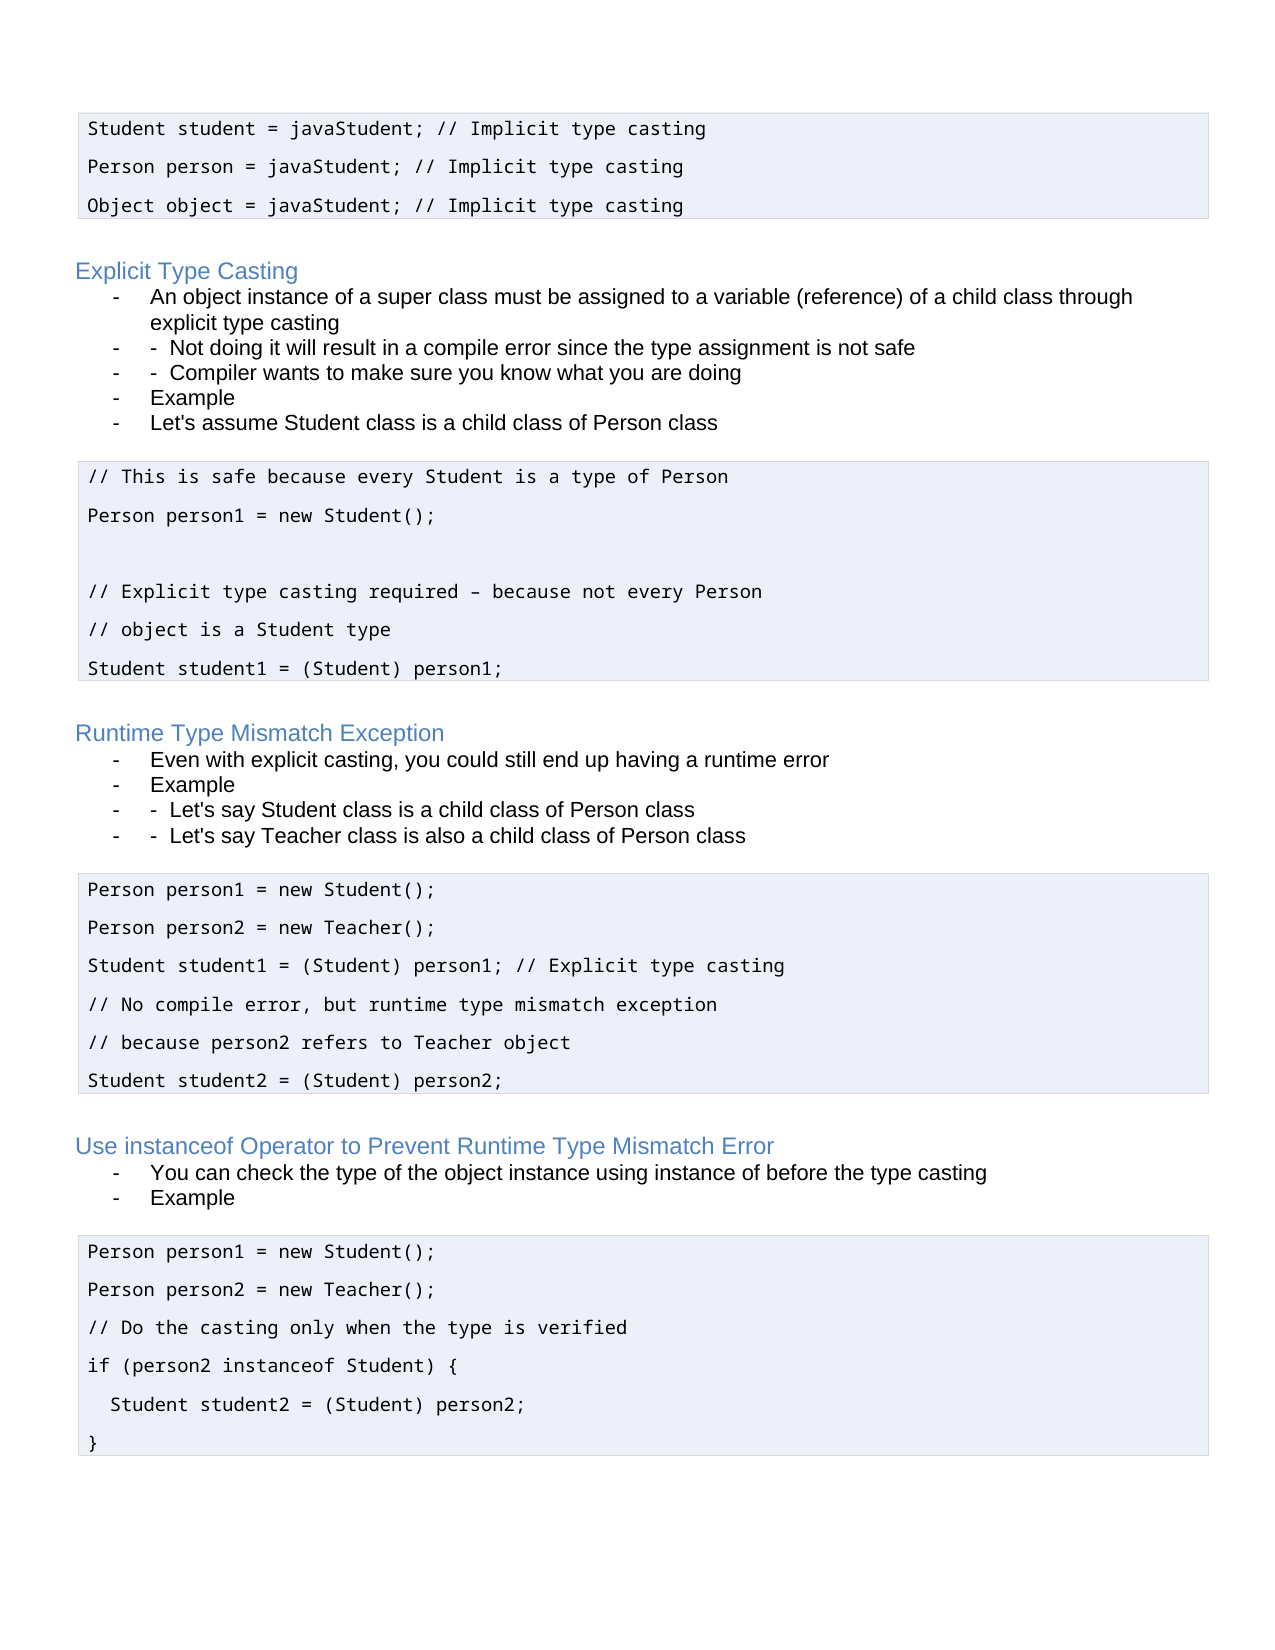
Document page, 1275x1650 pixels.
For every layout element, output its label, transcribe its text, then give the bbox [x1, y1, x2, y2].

text // Explicit type casting required – because not every Person [79, 575, 1208, 604]
text } [79, 1426, 1208, 1455]
list Example [112, 772, 1200, 797]
list - Let's say Student class is a child class of Person class [112, 797, 1200, 823]
text Person person1 = new Student(); [79, 874, 1208, 902]
text Person person2 = new Teacher(); [79, 1273, 1208, 1302]
subtitle Runtime Type Mismatch Exception [75, 719, 1200, 747]
list - Not doing it will result in a compile error since the type assignment is not safe [112, 334, 1200, 360]
text Object object = javaStudent; // Implicit type casting [79, 189, 1208, 218]
list Let's assume Student class is a child class of Person class [112, 410, 1200, 435]
text Student student2 = (Student) person2; [79, 1064, 1208, 1093]
text // object is a Student type [79, 613, 1208, 642]
text Person person1 = new Student(); [79, 499, 1208, 527]
text // No compile error, but runtime type mismatch exception [79, 988, 1208, 1016]
text Person person1 = new Student(); [79, 1236, 1208, 1264]
text Person person = javaStudent; // Implicit type casting [79, 151, 1208, 179]
subtitle Explicit Type Casting [75, 257, 1200, 284]
list You can check the type of the object instance using instance of before the type casting [112, 1159, 1200, 1184]
text // This is safe because every Student is a type of Person [79, 462, 1208, 489]
text Student student = javaStudent; // Implicit type casting [79, 114, 1208, 141]
text Student student1 = (Student) person1; [79, 652, 1208, 680]
list An object instance of a super class must be assigned to a variable (reference) of a child class through explicit type casting [112, 284, 1200, 334]
text // because person2 refers to Teacher object [79, 1026, 1208, 1054]
text // Do the casting only when the type is verified [79, 1311, 1208, 1340]
list Example [112, 385, 1200, 410]
list - Compiler wants to make sure you know what you are doing [112, 360, 1200, 385]
text Person person2 = new Teacher(); [79, 911, 1208, 940]
list - Let's say Teacher class is also a child class of Person class [112, 823, 1200, 848]
list Example [112, 1184, 1200, 1210]
list Even with explicit casting, you could still end up having a runtime error [112, 747, 1200, 772]
text if (person2 instanceof Student) { [79, 1350, 1208, 1378]
subtitle Use instanceof Operator to Prevent Runtime Type Mismatch Error [75, 1132, 1200, 1159]
text Student student2 = (Student) person2; [79, 1388, 1208, 1417]
text Student student1 = (Student) person1; // Explicit type casting [79, 949, 1208, 978]
